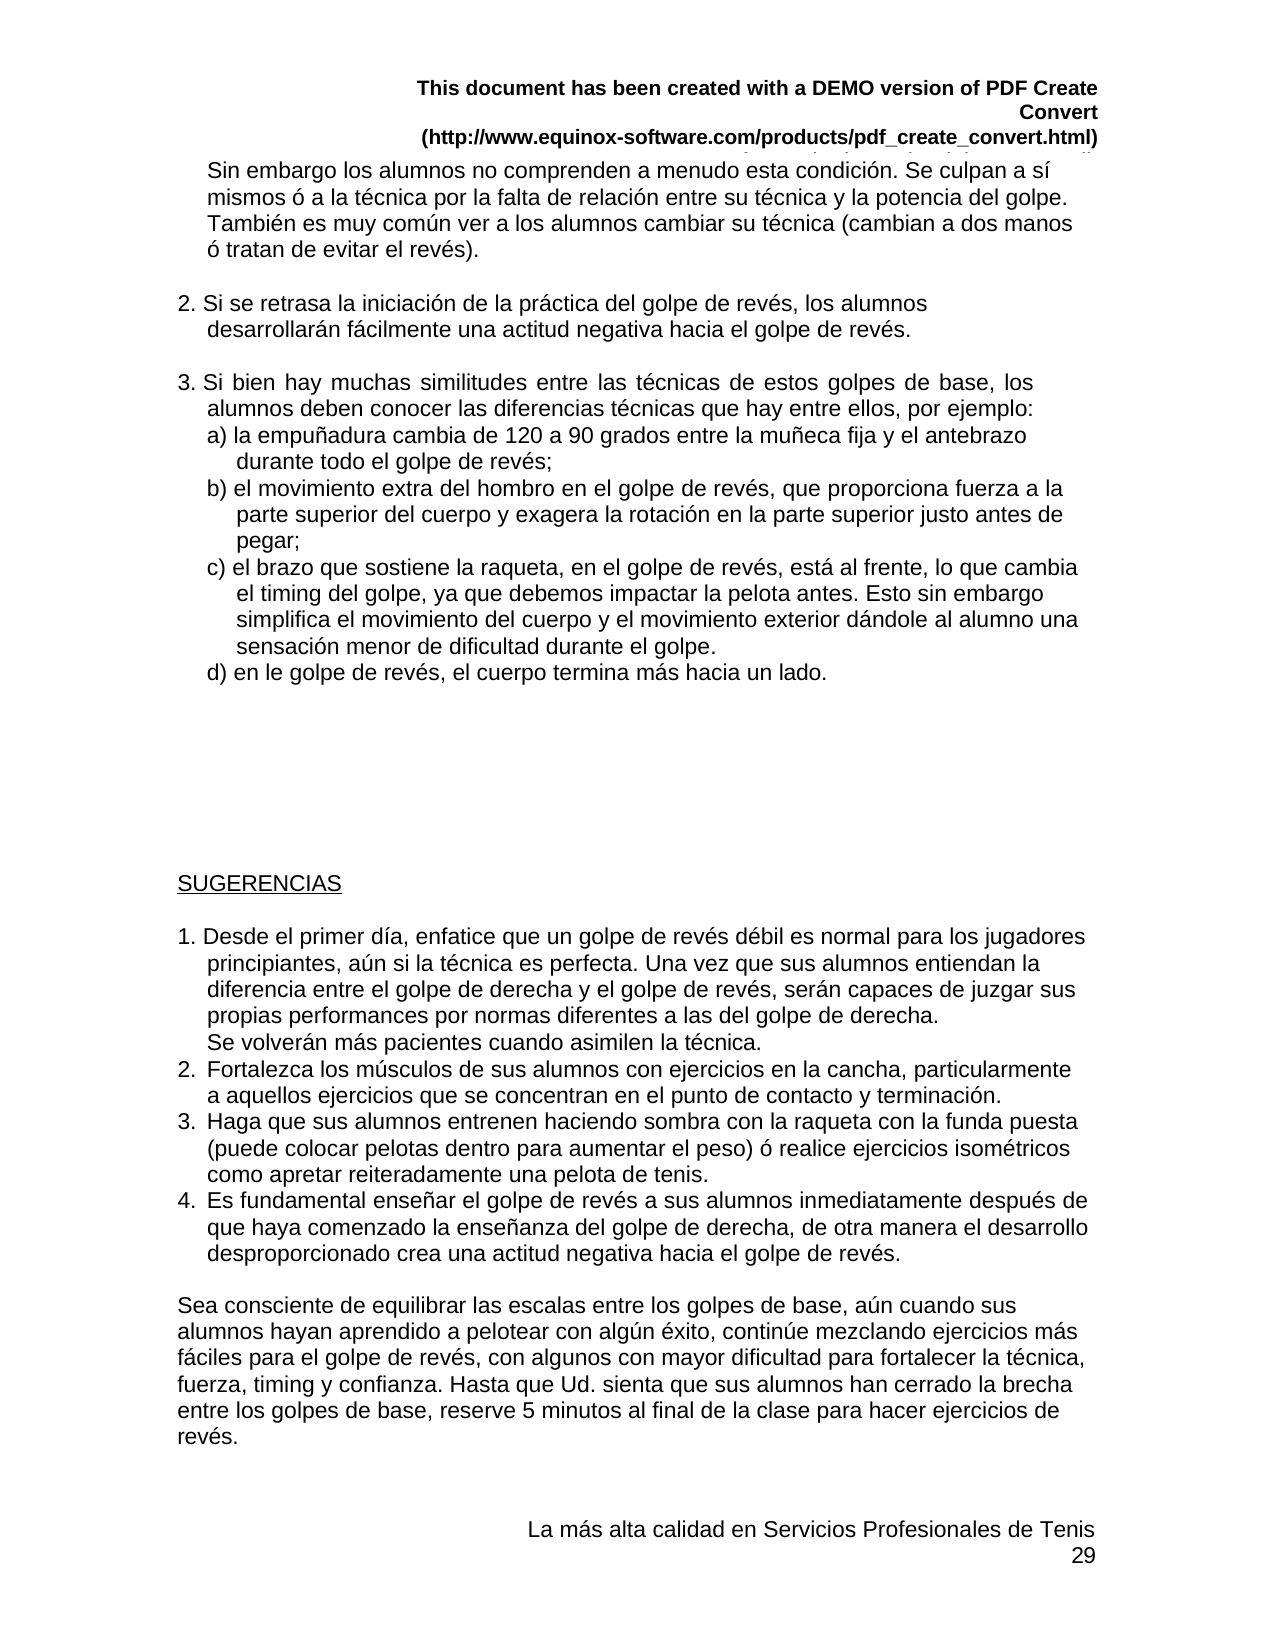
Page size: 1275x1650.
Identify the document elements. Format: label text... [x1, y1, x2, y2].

subtitle SUGERENCIAS [177, 870, 1108, 897]
list en le golpe de revés, el cuerpo termina más hacia un lado. [207, 659, 1108, 685]
text Se volverán más pacientes cuando asimilen la técnica. [207, 1029, 1108, 1055]
list Si se retrasa la iniciación de la práctica del golpe de revés, los alumnos desarrollarán fácilmente una actitud negativa hacia el golpe de revés. [177, 289, 1067, 342]
list Es fundamental enseñar el golpe de revés a sus alumnos inmediatamente después de que haya comenzado la enseñanza del golpe de derecha, de otra manera el desarrollo desproporcionado crea una actitud negativa hacia el golpe de revés. [177, 1187, 1088, 1266]
list Fortalezca los músculos de sus alumnos con ejercicios en la cancha, particularmente a aquellos ejercicios que se concentran en el punto de contacto y terminación. [177, 1056, 1072, 1108]
list Haga que sus alumnos entrenen haciendo sombra con la raqueta con la funda puesta (puede colocar pelotas dentro para aumentar el peso) ó realice ejercicios isométricos como apretar reiteradamente una pelota de tenis. [177, 1108, 1079, 1187]
list la empuñadura cambia de 120 a 90 grados entre la muñeca fija y el antebrazo durante todo el golpe de revés; [207, 422, 1028, 474]
list el movimiento extra del hombro en el golpe de revés, que proporciona fuerza a la parte superior del cuerpo y exagera la rotación en la parte superior justo antes de pegar; [207, 474, 1063, 553]
text Sin embargo los alumnos no comprenden a menudo esta condición. Se culpan a sí mismos ó a la técnica por la falta de relación entre su técnica y la potencia del golpe. También es muy común ver a los alumnos cambiar su técnica (cambian a dos manos ó tratan de evitar el revés). [207, 157, 1073, 262]
list el brazo que sostiene la raqueta, en el golpe de revés, está al frente, lo que cambia el timing del golpe, ya que debemos impactar la pelota antes. Esto sin embargo simplifica el movimiento del cuerpo y el movimiento exterior dándole al alumno una sensación menor de dificultad durante el golpe. [207, 553, 1080, 659]
text Sea consciente de equilibrar las escalas entre los golpes de base, aún cuando sus alumnos hayan aprendido a pelotear con algún éxito, continúe mezclando ejercicios más fáciles para el golpe de revés, con algunos con mayor dificultad para fortalecer la técnica, fuerza, timing y confianza. Hasta que Ud. sienta que sus alumnos han cerrado la brecha entre los golpes de base, reserve 5 minutos al final de la clase para hacer ejercicios de revés. [177, 1292, 1094, 1450]
list Desde el primer día, enfatice que un golpe de revés débil es normal para los jugadores principiantes, aún si la técnica es perfecta. Una vez que sus alumnos entiendan la diferencia entre el golpe de derecha y el golpe de revés, serán capaces de juzgar sus propias performances por normas diferentes a las del golpe de derecha. [177, 923, 1087, 1029]
list Si bien hay muchas similitudes entre las técnicas de estos golpes de base, los alumnos deben conocer las diferencias técnicas que hay entre ellos, por ejemplo: [177, 369, 1034, 422]
